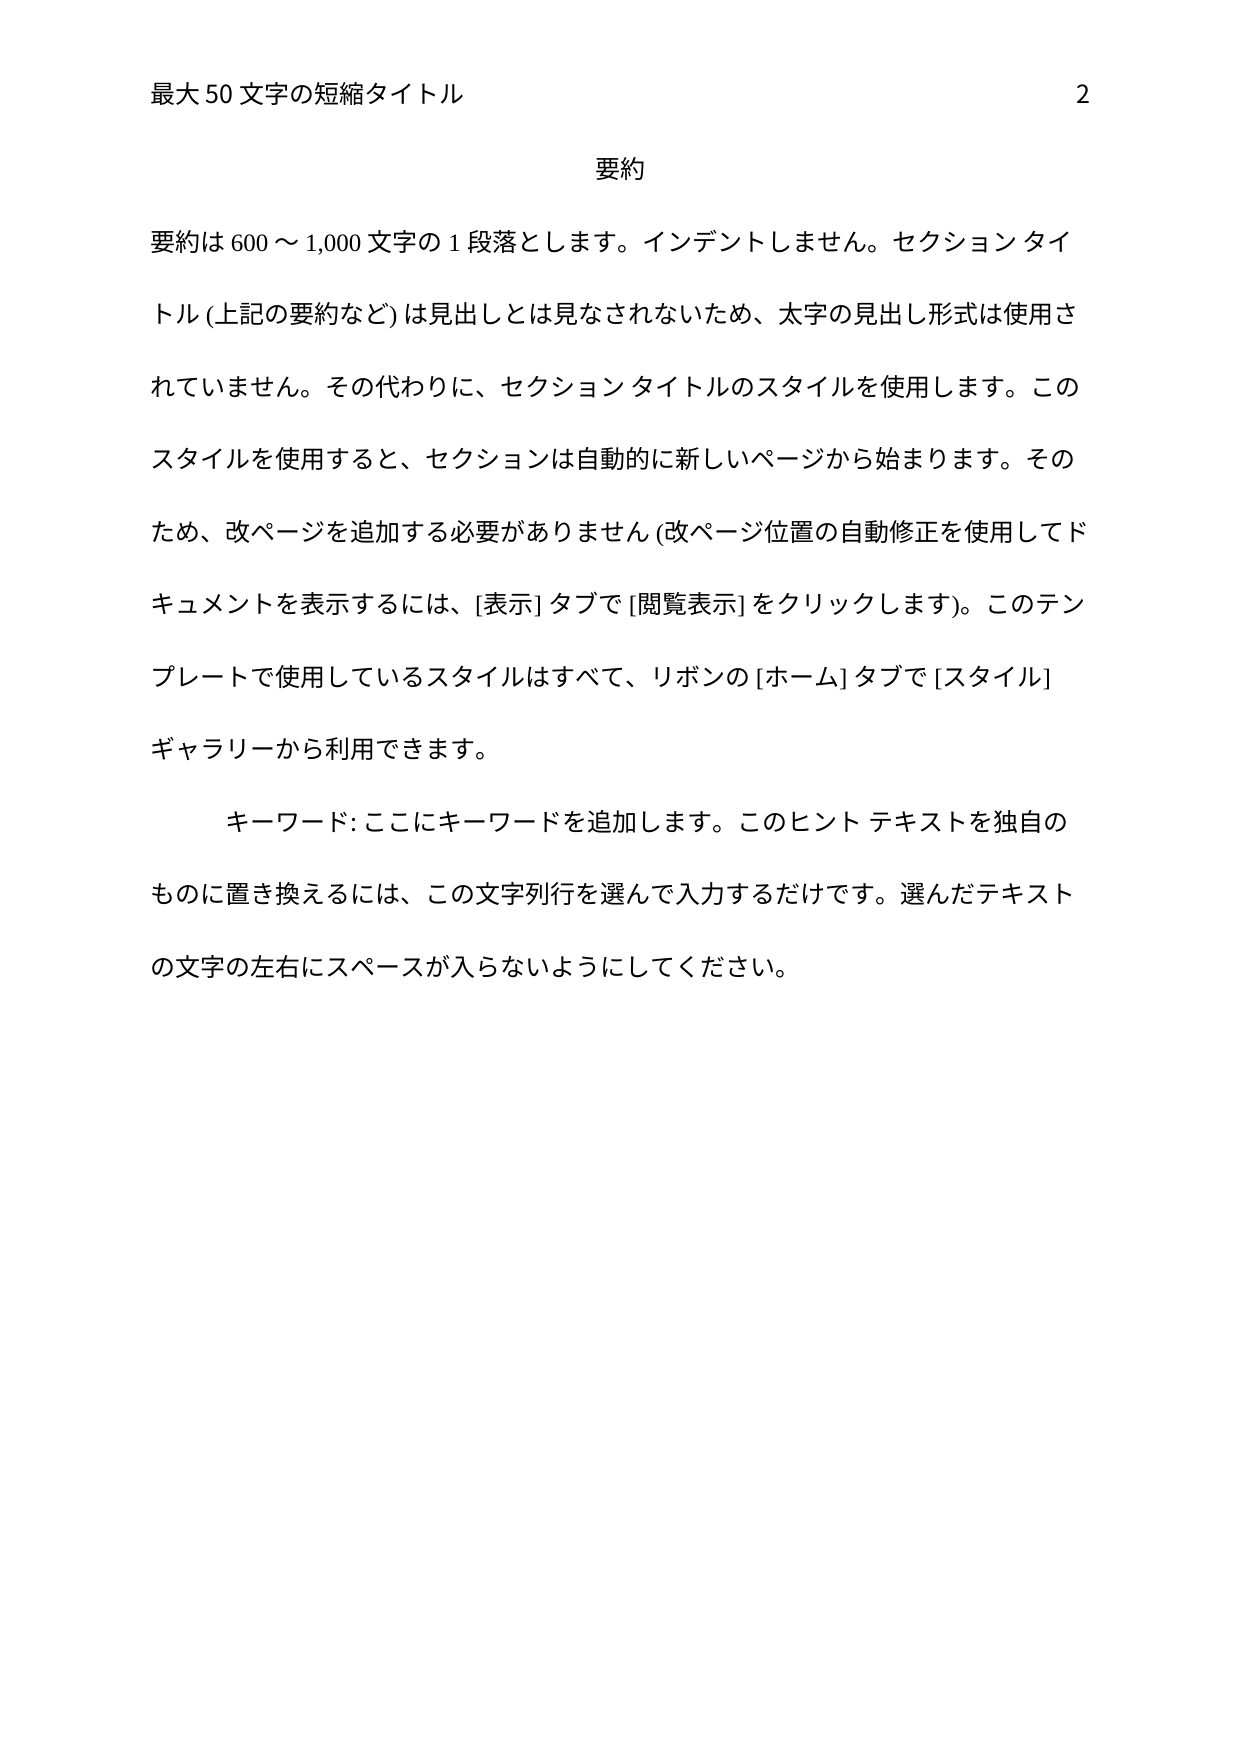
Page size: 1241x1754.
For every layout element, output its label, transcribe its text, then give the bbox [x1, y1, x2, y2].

text 要約 [150, 150, 1090, 186]
text キーワード: [150, 802, 1090, 984]
